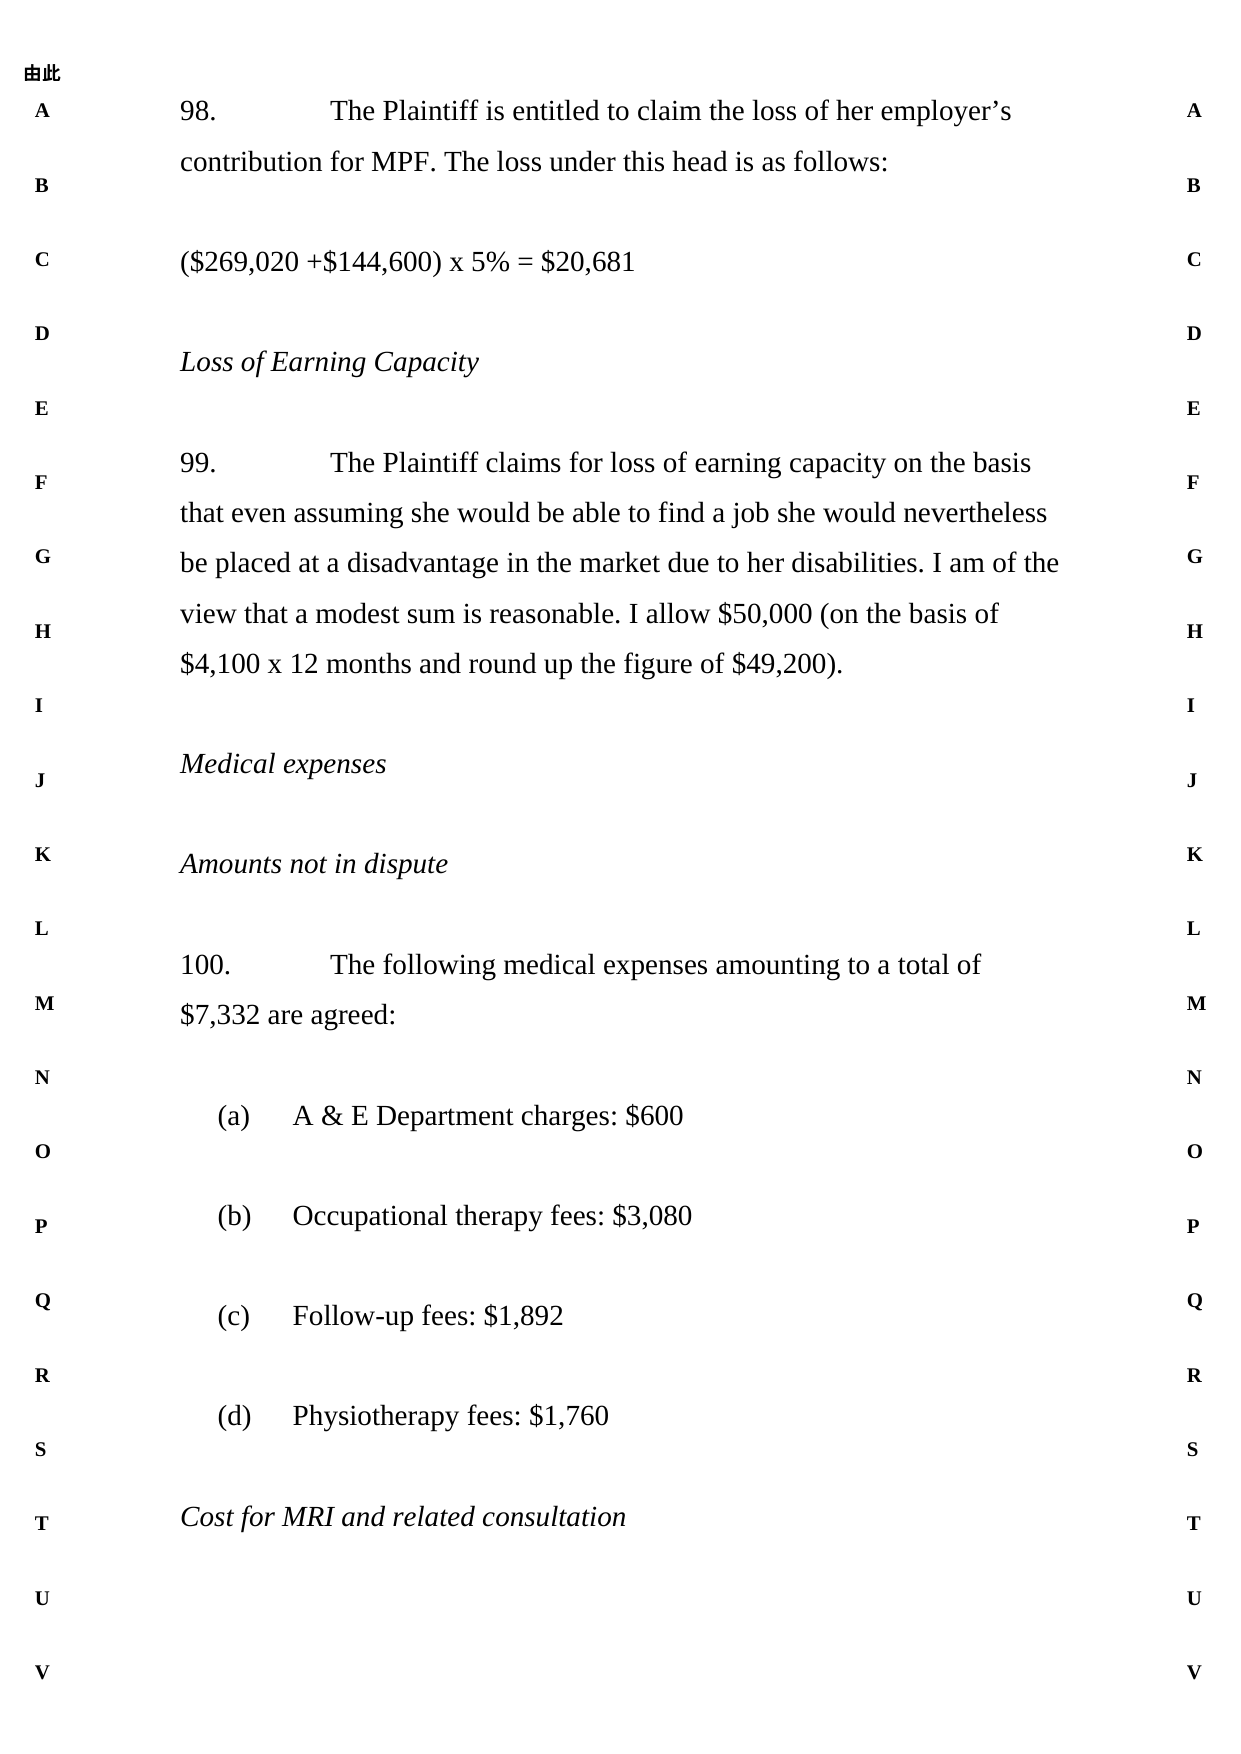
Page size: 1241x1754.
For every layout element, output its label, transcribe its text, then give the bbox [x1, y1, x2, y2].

list Occupational therapy fees: $3,080 [217, 1198, 1060, 1231]
list 100. The following medical expenses amounting to a total of $7,332 are agreed: [180, 947, 1060, 1031]
list Medical expenses [180, 746, 1060, 780]
list A & E Department charges: $600 [217, 1098, 1060, 1131]
list Loss of Earning Capacity [180, 344, 1060, 378]
list Follow-up fees: $1,892 [217, 1298, 1060, 1332]
list Cost for MRI and related consultation [180, 1499, 1060, 1532]
list Physiotherapy fees: $1,760 [217, 1398, 1060, 1432]
list ($269,020 +$144,600) x 5% = $20,681 [180, 244, 1060, 278]
list 99. The Plaintiff claims for loss of earning capacity on the basis that even assuming she would be able to find a job she would nevertheless be placed at a disadvantage in the market due to her disabilities. I am of the view that a modest sum is reasonable. I allow $50,000 (on the basis of $4,100 x 12 months and round up the figure of $49,200). [180, 445, 1060, 679]
list Amounts not in dispute [180, 847, 1060, 880]
list 98. The Plaintiff is entitled to claim the loss of her employer’s contribution for MPF. The loss under this head is as follows: [180, 93, 1060, 177]
